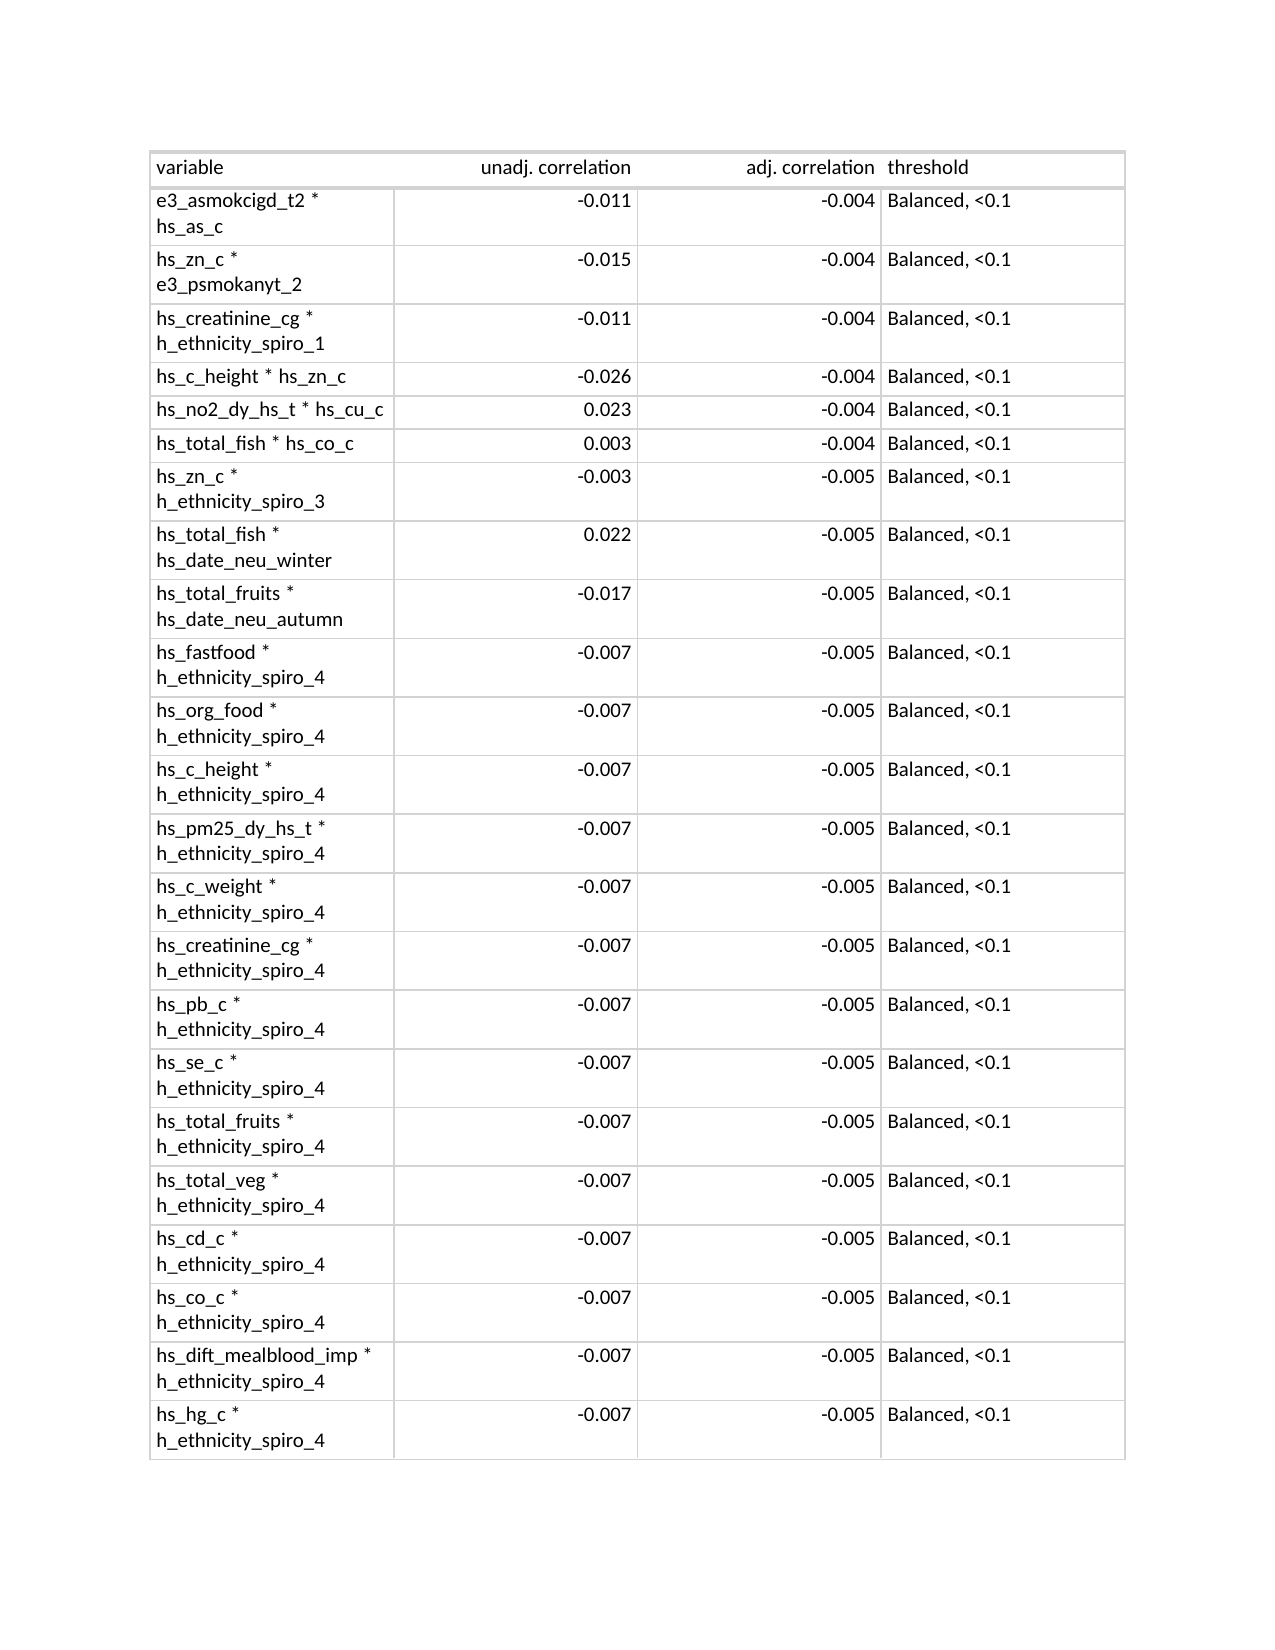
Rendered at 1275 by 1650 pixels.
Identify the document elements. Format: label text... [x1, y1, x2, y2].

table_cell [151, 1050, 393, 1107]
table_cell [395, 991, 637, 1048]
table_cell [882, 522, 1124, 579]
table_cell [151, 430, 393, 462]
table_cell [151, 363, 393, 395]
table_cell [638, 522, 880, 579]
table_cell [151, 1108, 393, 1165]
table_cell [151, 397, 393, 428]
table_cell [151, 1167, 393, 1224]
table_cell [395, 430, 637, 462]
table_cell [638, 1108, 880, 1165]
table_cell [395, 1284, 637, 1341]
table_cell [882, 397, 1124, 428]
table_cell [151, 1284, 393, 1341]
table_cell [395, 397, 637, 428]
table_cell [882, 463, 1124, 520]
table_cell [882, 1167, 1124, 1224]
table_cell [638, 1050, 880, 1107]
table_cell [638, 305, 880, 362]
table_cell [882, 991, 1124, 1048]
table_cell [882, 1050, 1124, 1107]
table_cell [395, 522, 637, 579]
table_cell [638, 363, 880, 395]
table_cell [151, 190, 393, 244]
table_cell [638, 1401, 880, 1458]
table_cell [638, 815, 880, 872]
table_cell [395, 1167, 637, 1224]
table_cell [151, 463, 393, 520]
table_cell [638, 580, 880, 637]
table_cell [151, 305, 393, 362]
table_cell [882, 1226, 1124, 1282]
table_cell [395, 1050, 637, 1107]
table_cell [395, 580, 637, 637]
table_header adj. correlation [638, 154, 881, 186]
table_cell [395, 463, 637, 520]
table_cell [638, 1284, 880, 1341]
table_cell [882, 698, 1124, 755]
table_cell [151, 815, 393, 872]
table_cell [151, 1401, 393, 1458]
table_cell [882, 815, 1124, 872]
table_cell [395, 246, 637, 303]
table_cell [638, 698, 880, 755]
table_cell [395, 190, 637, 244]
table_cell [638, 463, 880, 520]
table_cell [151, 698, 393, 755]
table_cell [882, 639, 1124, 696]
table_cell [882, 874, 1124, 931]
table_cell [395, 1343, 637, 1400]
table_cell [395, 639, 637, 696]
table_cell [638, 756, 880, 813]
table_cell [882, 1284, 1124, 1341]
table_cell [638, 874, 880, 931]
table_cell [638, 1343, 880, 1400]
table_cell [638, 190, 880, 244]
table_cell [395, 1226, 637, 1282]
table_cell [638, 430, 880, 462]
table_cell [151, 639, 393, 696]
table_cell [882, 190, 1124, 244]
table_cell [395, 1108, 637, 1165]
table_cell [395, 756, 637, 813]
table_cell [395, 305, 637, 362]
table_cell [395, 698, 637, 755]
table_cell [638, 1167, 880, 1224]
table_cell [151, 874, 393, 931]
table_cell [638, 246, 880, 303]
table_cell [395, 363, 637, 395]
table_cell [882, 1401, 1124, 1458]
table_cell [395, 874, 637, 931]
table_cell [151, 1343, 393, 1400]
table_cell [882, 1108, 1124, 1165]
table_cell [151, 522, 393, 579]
table_header variable [151, 154, 394, 186]
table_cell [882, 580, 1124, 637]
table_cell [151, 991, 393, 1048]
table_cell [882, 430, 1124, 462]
table_header threshold [881, 154, 1124, 186]
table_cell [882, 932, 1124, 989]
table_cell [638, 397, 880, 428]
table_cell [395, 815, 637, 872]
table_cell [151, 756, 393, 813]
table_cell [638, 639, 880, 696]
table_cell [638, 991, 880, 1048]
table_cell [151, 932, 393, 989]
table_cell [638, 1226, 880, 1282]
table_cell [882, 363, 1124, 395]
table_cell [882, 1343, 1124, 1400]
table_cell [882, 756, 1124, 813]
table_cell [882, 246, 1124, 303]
table_header unadj. correlation [394, 154, 637, 186]
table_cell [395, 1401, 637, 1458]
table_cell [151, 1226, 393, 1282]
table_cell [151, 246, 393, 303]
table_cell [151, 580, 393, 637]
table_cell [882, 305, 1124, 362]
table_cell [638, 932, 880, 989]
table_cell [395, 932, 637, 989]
